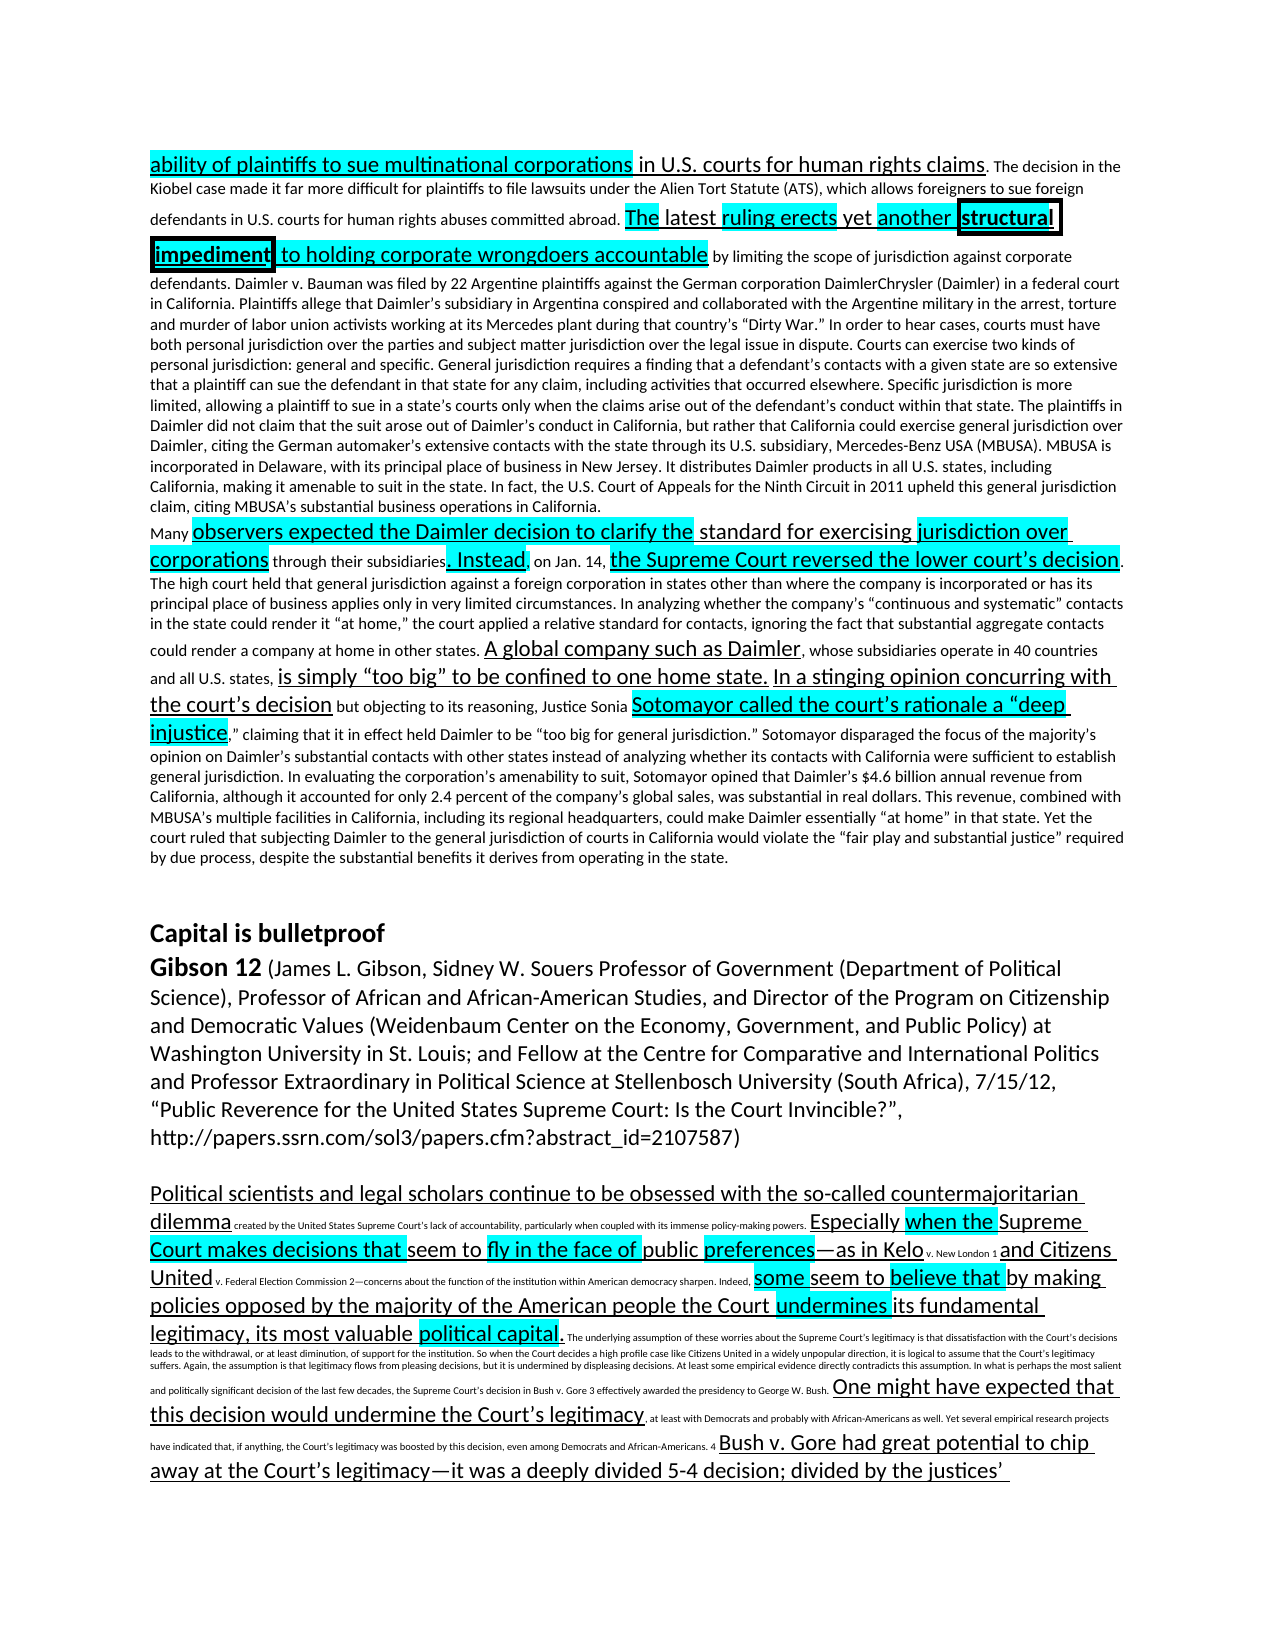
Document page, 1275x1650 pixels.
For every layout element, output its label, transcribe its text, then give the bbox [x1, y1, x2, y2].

text Many observers expected the Daimler decision to clarify the standard for exercising jurisdiction over corporations through their subsidiaries. Instead, on Jan. 14, the Supreme Court reversed the lower court’s decision. The high court held that general jurisdiction against a foreign corporation in states other than where the company is incorporated or has its principal place of business applies only in very limited circumstances. In analyzing whether the company’s “continuous and systematic” contacts in the state could render it “at home,” the court applied a relative standard for contacts, ignoring the fact that substantial aggregate contacts could render a company at home in other states. A global company such as Daimler, whose subsidiaries operate in 40 countries and all U.S. states, is simply “too big” to be confined to one home state. In a stinging opinion concurring with the court’s decision but objecting to its reasoning, Justice Sonia Sotomayor called the court’s rationale a “deep injustice,” claiming that it in effect held Daimler to be “too big for general jurisdiction.” Sotomayor disparaged the focus of the majority’s opinion on Daimler’s substantial contacts with other states instead of analyzing whether its contacts with California were sufficient to establish general jurisdiction. In evaluating the corporation’s amenability to suit, Sotomayor opined that Daimler’s $4.6 billion annual revenue from California, although it accounted for only 2.4 percent of the company’s global sales, was substantial in real dollars. This revenue, combined with MBUSA’s multiple facilities in California, including its regional headquarters, could make Daimler essentially “at home” in that state. Yet the court ruled that subjecting Daimler to the general jurisdiction of courts in California would violate the “fair play and substantial justice” required by due process, despite the substantial benefits it derives from operating in the state. [150, 517, 1125, 868]
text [150, 150, 1125, 517]
subtitle Capital is bulletproof [150, 917, 1125, 950]
text Gibson 12 (James L. Gibson, Sidney W. Souers Professor of Government (Department of Political Science), Professor of African and African-American Studies, and Director of the Program on Citizenship and Democratic Values (Weidenbaum Center on the Economy, Government, and Public Policy) at Washington University in St. Louis; and Fellow at the Centre for Comparative and International Politics and Professor Extraordinary in Political Science at Stellenbosch University (South Africa), 7/15/12, “Public Reverence for the United States Supreme Court: Is the Court Invincible?”, http://papers.ssrn.com/sol3/papers.cfm?abstract_id=2107587) [150, 950, 1125, 1151]
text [150, 1179, 1125, 1484]
